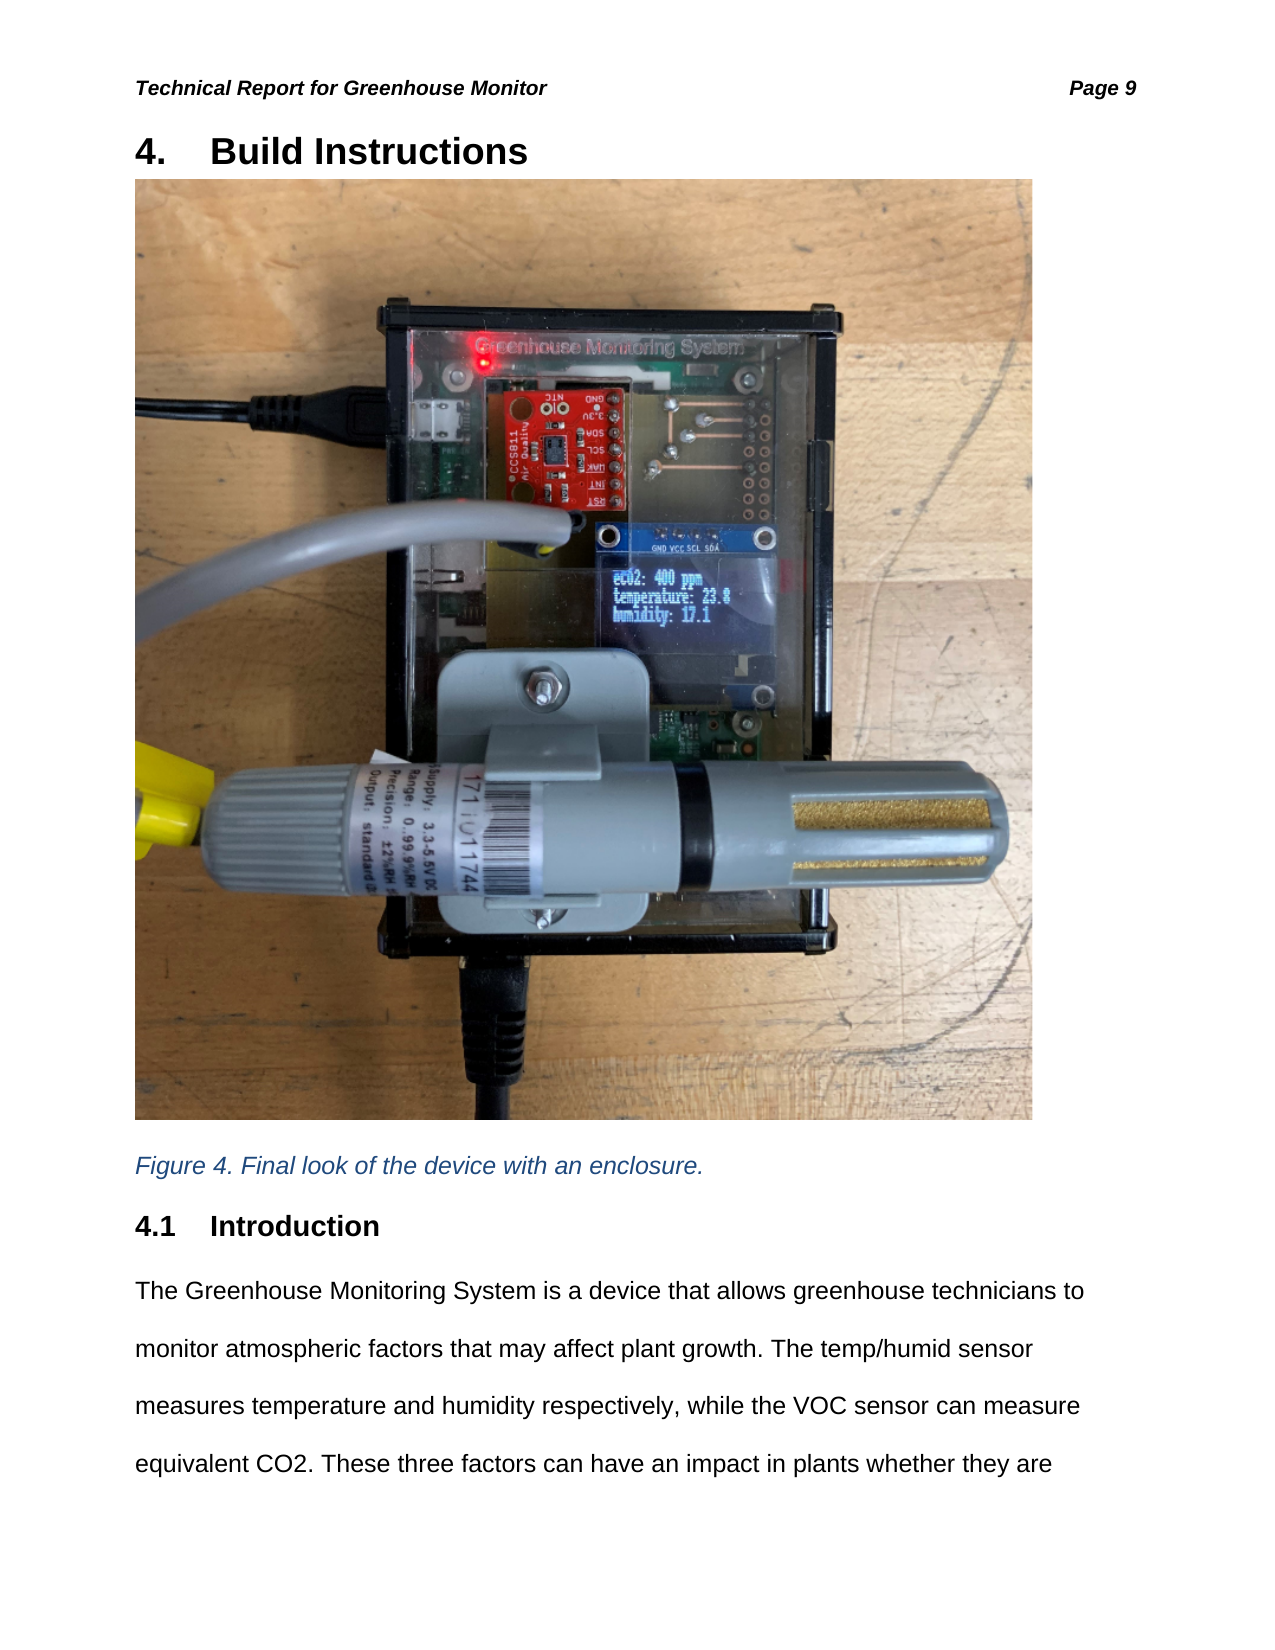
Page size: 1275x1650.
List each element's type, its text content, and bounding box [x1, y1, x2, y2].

text Figure 4. Final look of the device with an enclosure. [135, 1151, 1140, 1179]
picture [135, 179, 1033, 1120]
subtitle Introduction [135, 1208, 1140, 1242]
